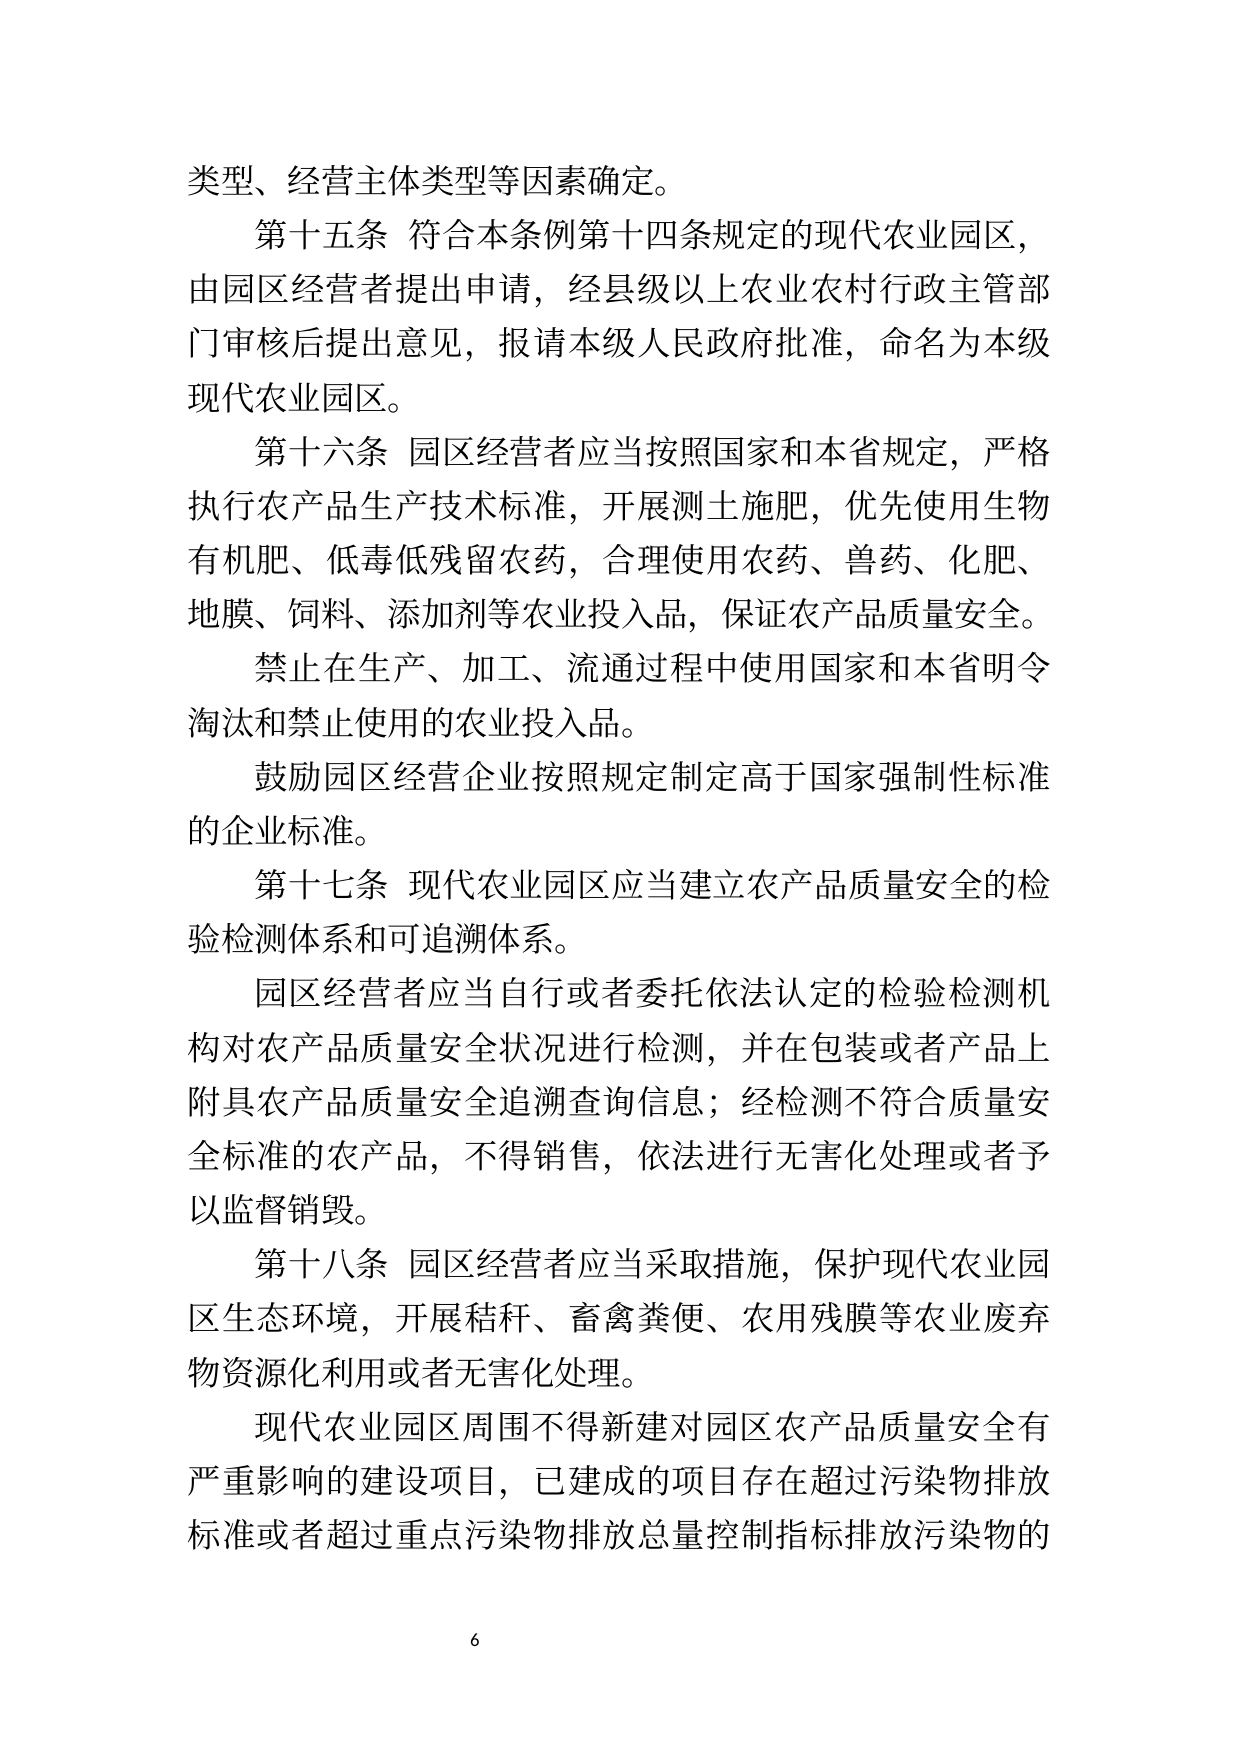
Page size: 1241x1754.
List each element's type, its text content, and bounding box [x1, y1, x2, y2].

text 鼓励园区经营企业按照规定制定高于国家强制性标准的企业标准。 [187, 746, 1053, 854]
text 园区经营者应当自行或者委托依法认定的检验检测机构对农产品质量安全状况进行检测，并在包装或者产品上附具农产品质量安全追溯查询信息；经检测不符合质量安全标准的农产品，不得销售，依法进行无害化处理或者予以监督销毁。 [187, 962, 1053, 1233]
text 第十五条 符合本条例第十四条规定的现代农业园区，由园区经营者提出申请，经县级以上农业农村行政主管部门审核后提出意见，报请本级人民政府批准，命名为本级现代农业园区。 [187, 204, 1053, 421]
text 第十七条 现代农业园区应当建立农产品质量安全的检验检测体系和可追溯体系。 [187, 854, 1053, 962]
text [187, 150, 1053, 204]
text 第十八条 园区经营者应当采取措施，保护现代农业园区生态环境，开展秸秆、畜禽粪便、农用残膜等农业废弃物资源化利用或者无害化处理。 [187, 1233, 1053, 1396]
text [187, 1396, 1053, 1558]
text 第十六条 园区经营者应当按照国家和本省规定，严格执行农产品生产技术标准，开展测土施肥，优先使用生物有机肥、低毒低残留农药，合理使用农药、兽药、化肥、地膜、饲料、添加剂等农业投入品，保证农产品质量安全。 [187, 421, 1053, 637]
text 禁止在生产、加工、流通过程中使用国家和本省明令淘汰和禁止使用的农业投入品。 [187, 637, 1053, 746]
